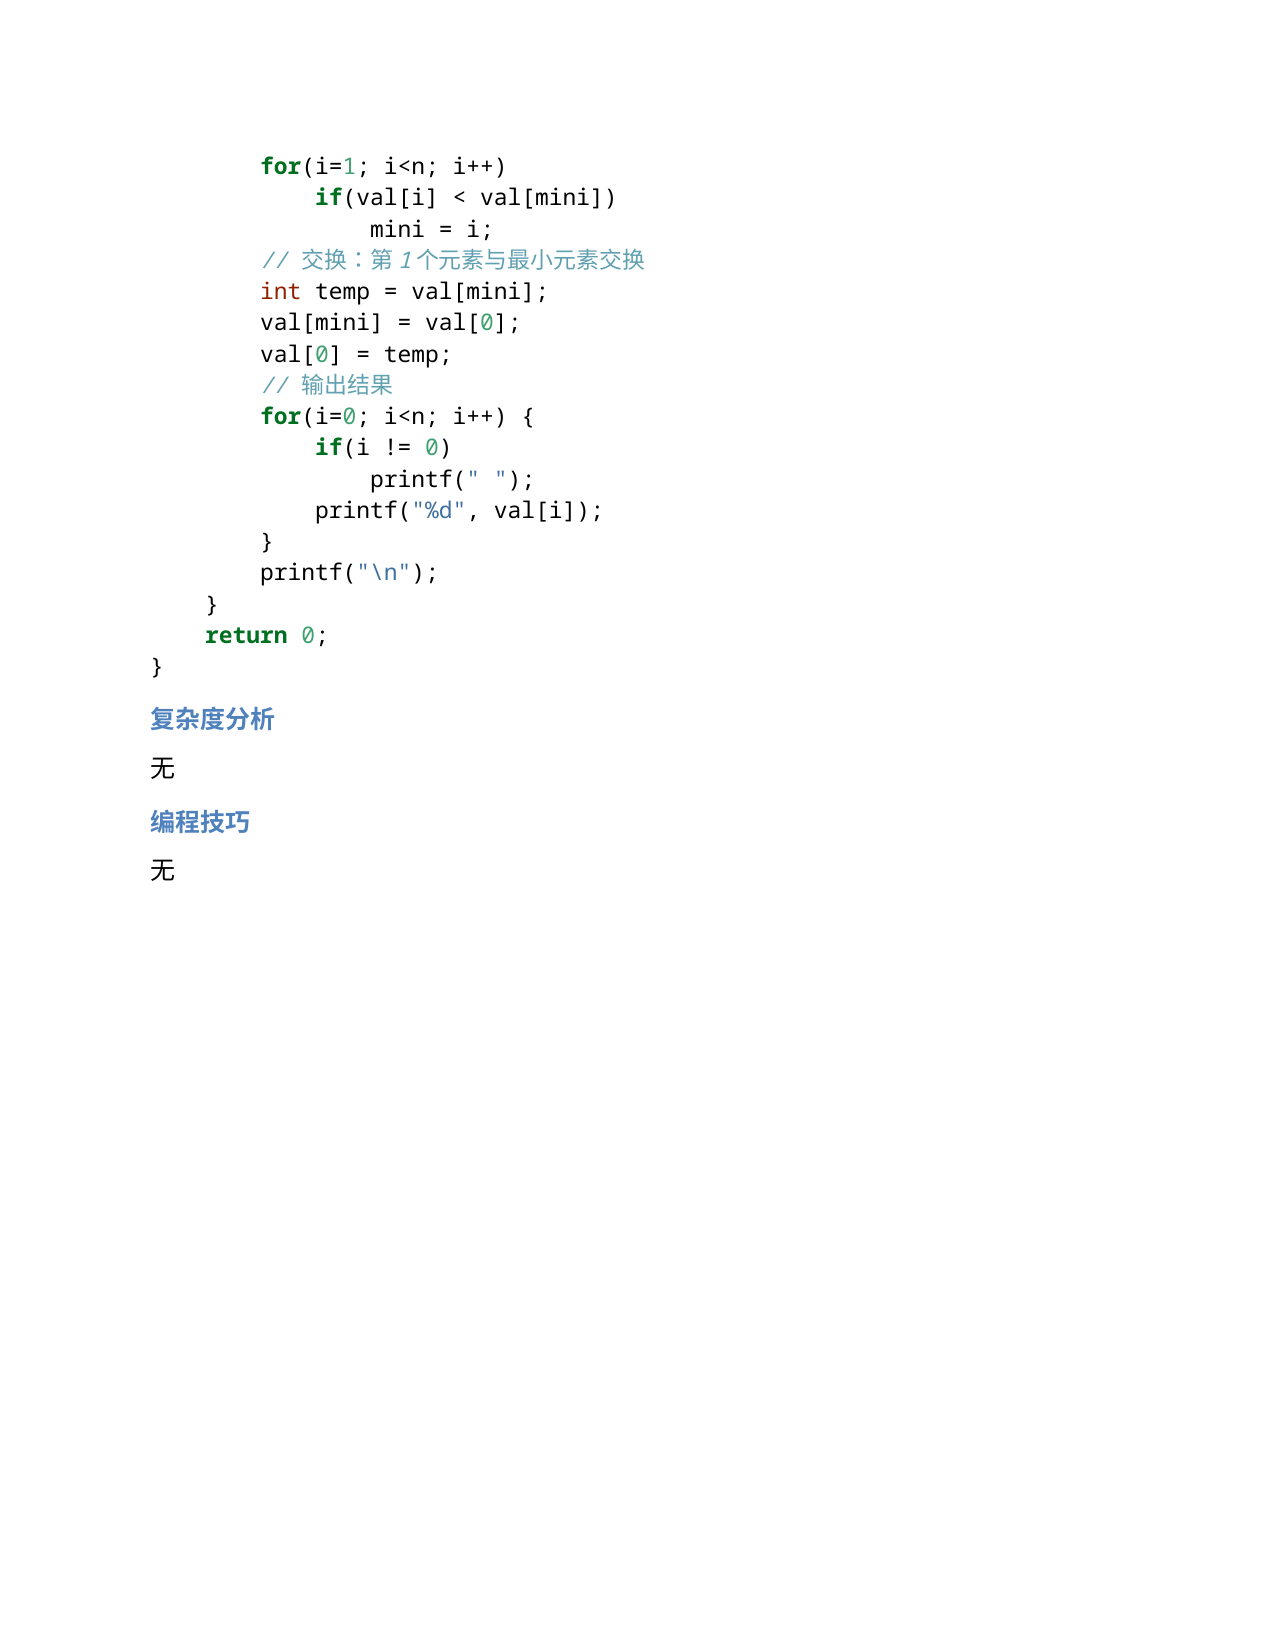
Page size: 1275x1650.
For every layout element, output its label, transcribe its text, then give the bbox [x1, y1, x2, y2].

subtitle 复杂度分析 [150, 702, 1125, 736]
text 无 [150, 857, 1125, 886]
text 无 [150, 755, 1125, 784]
subtitle 编程技巧 [150, 804, 1125, 838]
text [150, 150, 1125, 681]
